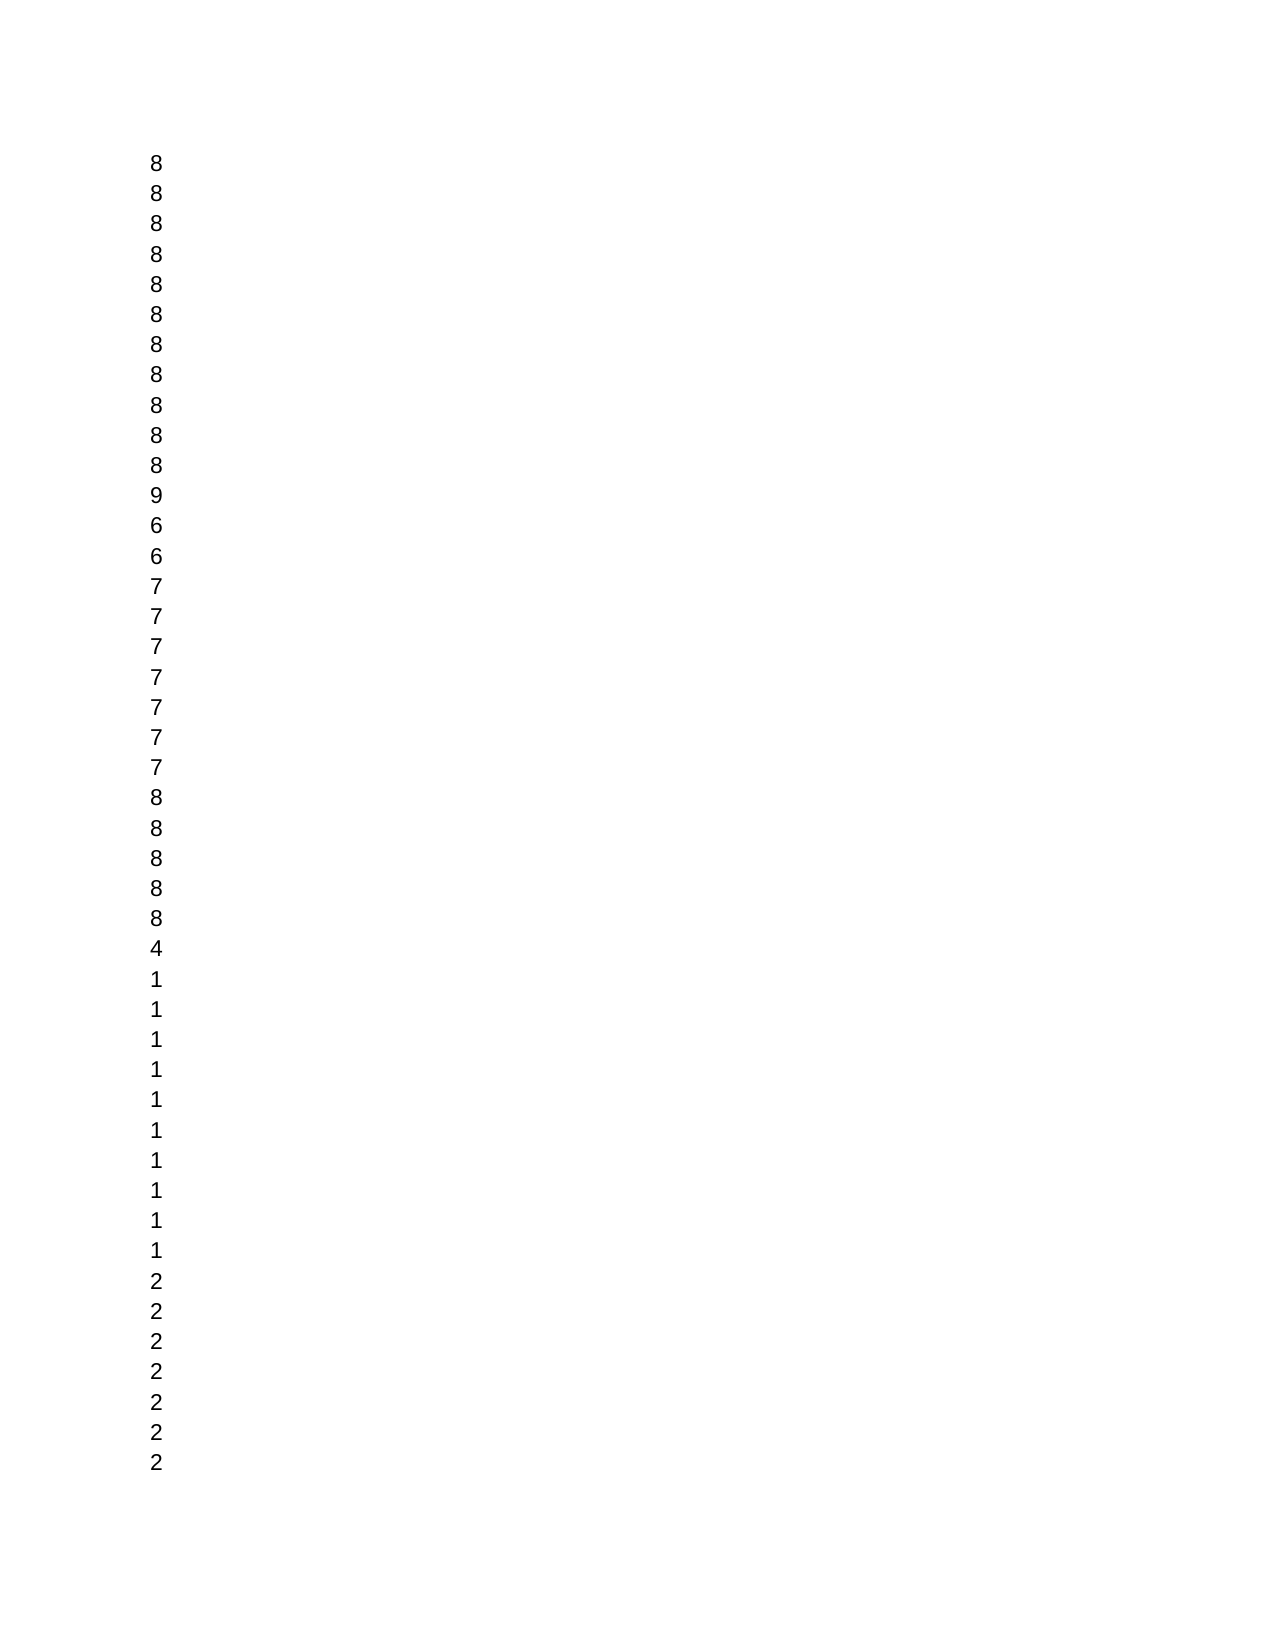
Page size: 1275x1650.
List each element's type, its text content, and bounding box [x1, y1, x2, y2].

text 1 [150, 1177, 1125, 1203]
text 6 [150, 512, 1125, 539]
text 1 [150, 1026, 1125, 1052]
text 8 [150, 271, 1125, 297]
text 7 [150, 573, 1125, 599]
text 4 [150, 935, 1125, 962]
text 7 [150, 663, 1125, 690]
text 1 [150, 966, 1125, 992]
text 8 [150, 331, 1125, 358]
text 8 [150, 845, 1125, 871]
text 2 [150, 1388, 1125, 1415]
text 8 [150, 875, 1125, 901]
text 8 [150, 392, 1125, 418]
text 7 [150, 603, 1125, 629]
text 8 [150, 422, 1125, 448]
text 8 [150, 241, 1125, 267]
text 2 [150, 1358, 1125, 1385]
text 1 [150, 1117, 1125, 1143]
text 1 [150, 1207, 1125, 1234]
text 8 [150, 210, 1125, 237]
text 2 [150, 1298, 1125, 1324]
text 7 [150, 633, 1125, 660]
text 6 [150, 543, 1125, 569]
text 8 [150, 150, 1125, 176]
text 9 [150, 482, 1125, 509]
text 7 [150, 754, 1125, 781]
text 8 [150, 301, 1125, 327]
text 8 [150, 784, 1125, 811]
text 8 [150, 814, 1125, 841]
text 8 [150, 452, 1125, 478]
text 2 [150, 1328, 1125, 1354]
text 1 [150, 1086, 1125, 1113]
text 8 [150, 180, 1125, 207]
text 1 [150, 1237, 1125, 1264]
text 7 [150, 694, 1125, 720]
text 2 [150, 1419, 1125, 1445]
text 1 [150, 996, 1125, 1022]
text 7 [150, 724, 1125, 750]
text 2 [150, 1268, 1125, 1294]
text 8 [150, 361, 1125, 388]
text 8 [150, 905, 1125, 932]
text 1 [150, 1056, 1125, 1083]
text 1 [150, 1147, 1125, 1173]
text 2 [150, 1449, 1125, 1475]
